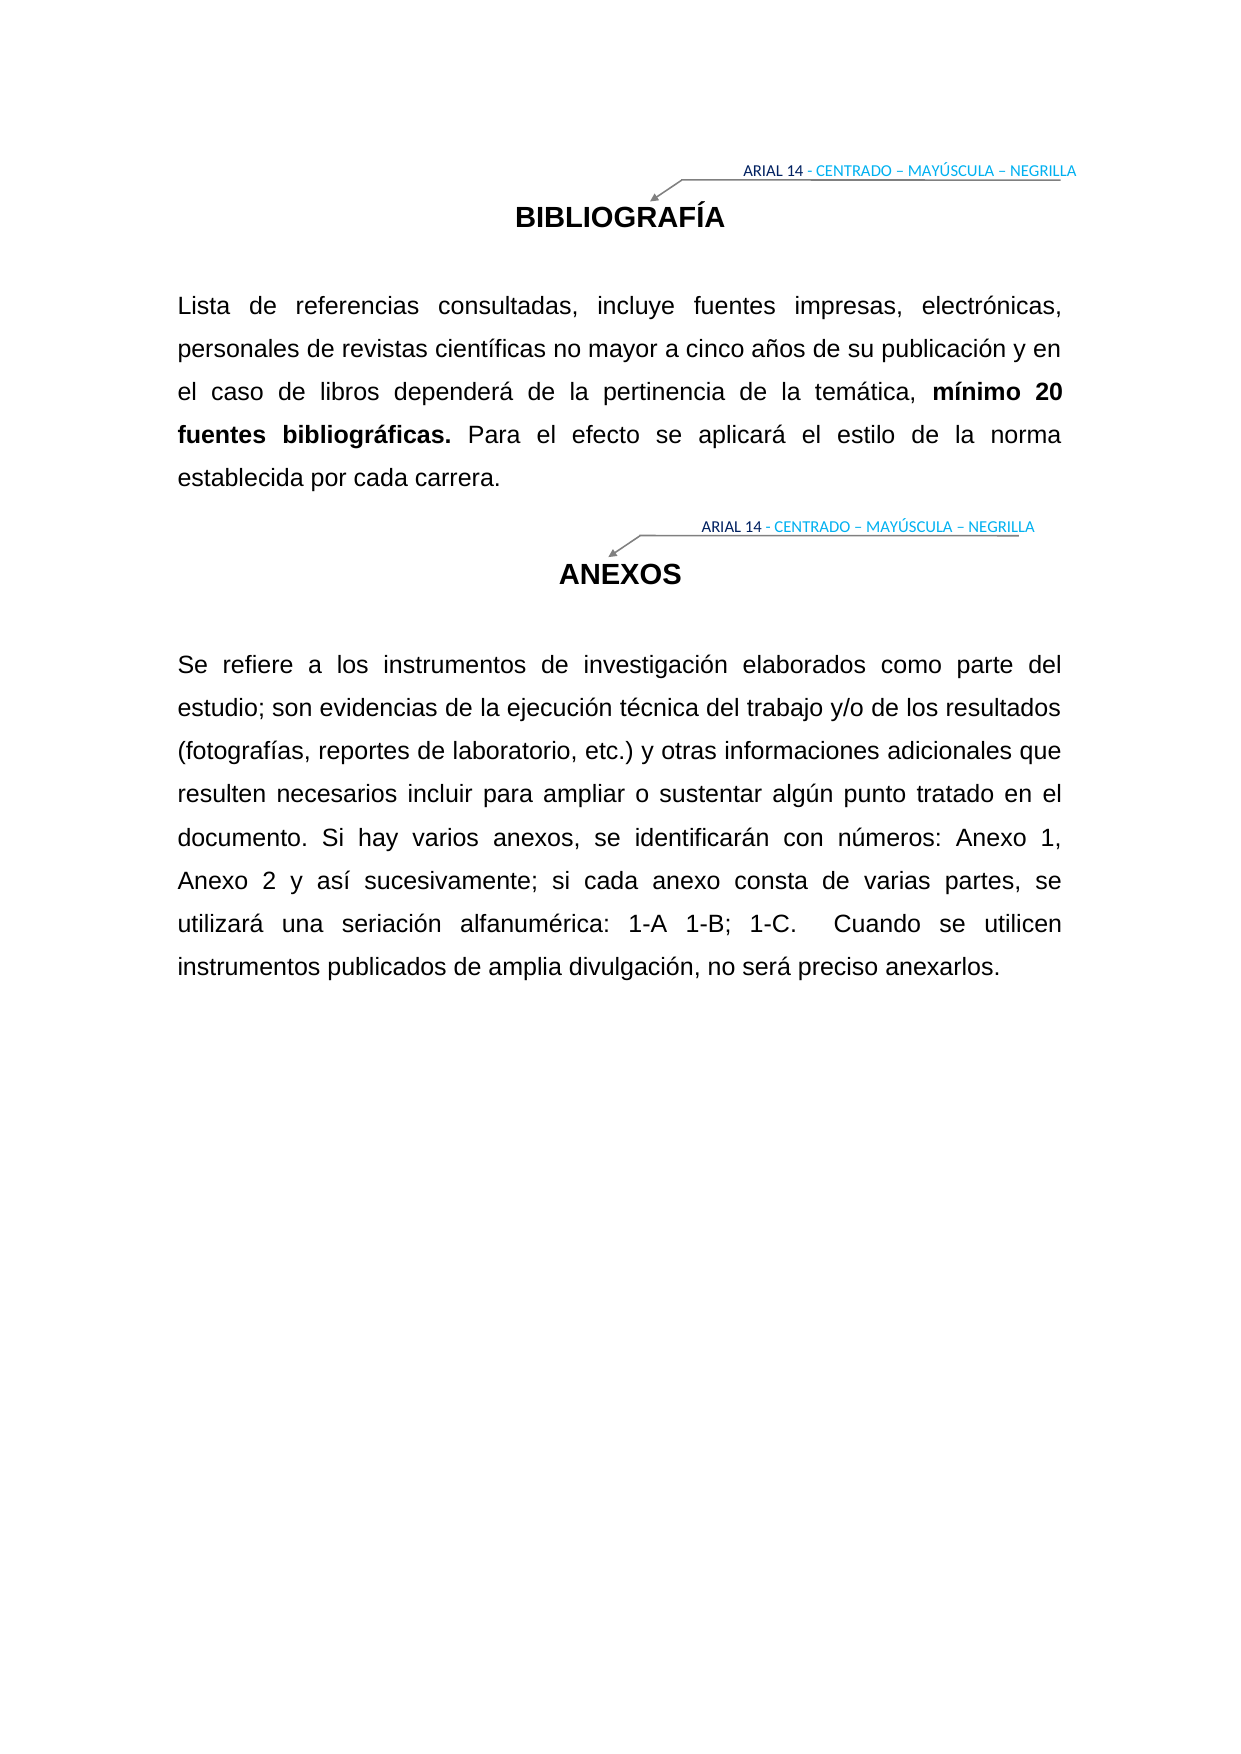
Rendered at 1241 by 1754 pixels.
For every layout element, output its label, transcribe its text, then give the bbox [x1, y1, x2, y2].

text Se refiere a los instrumentos de investigación elaborados como parte del estudio; son evidencias de la ejecución técnica del trabajo y/o de los resultados (fotografías, reportes de laboratorio, etc.) y otras informaciones adicionales que resulten necesarios incluir para ampliar o sustentar algún punto tratado en el documento. Si hay varios anexos, se identificarán con números: Anexo 1, Anexo 2 y así sucesivamente; si cada anexo consta de varias partes, se utilizará una seriación alfanumérica: 1-A 1-B; 1-C. Cuando se utilicen instrumentos publicados de amplia divulgación, no será preciso anexarlos. [177, 650, 1063, 981]
picture [841, 165, 846, 173]
text Lista de referencias consultadas, incluye fuentes impresas, electrónicas, personales de revistas científicas no mayor a cinco años de su publicación y en el caso de libros dependerá de la pertinencia de la temática, mínimo 20 fuentes bibliográficas. Para el efecto se aplicará el estilo de la norma establecida por cada carrera. [177, 291, 1063, 492]
text ANEXOS [177, 557, 1063, 590]
text BIBLIOGRAFÍA [177, 200, 1063, 234]
picture [830, 521, 837, 530]
picture [853, 165, 860, 176]
